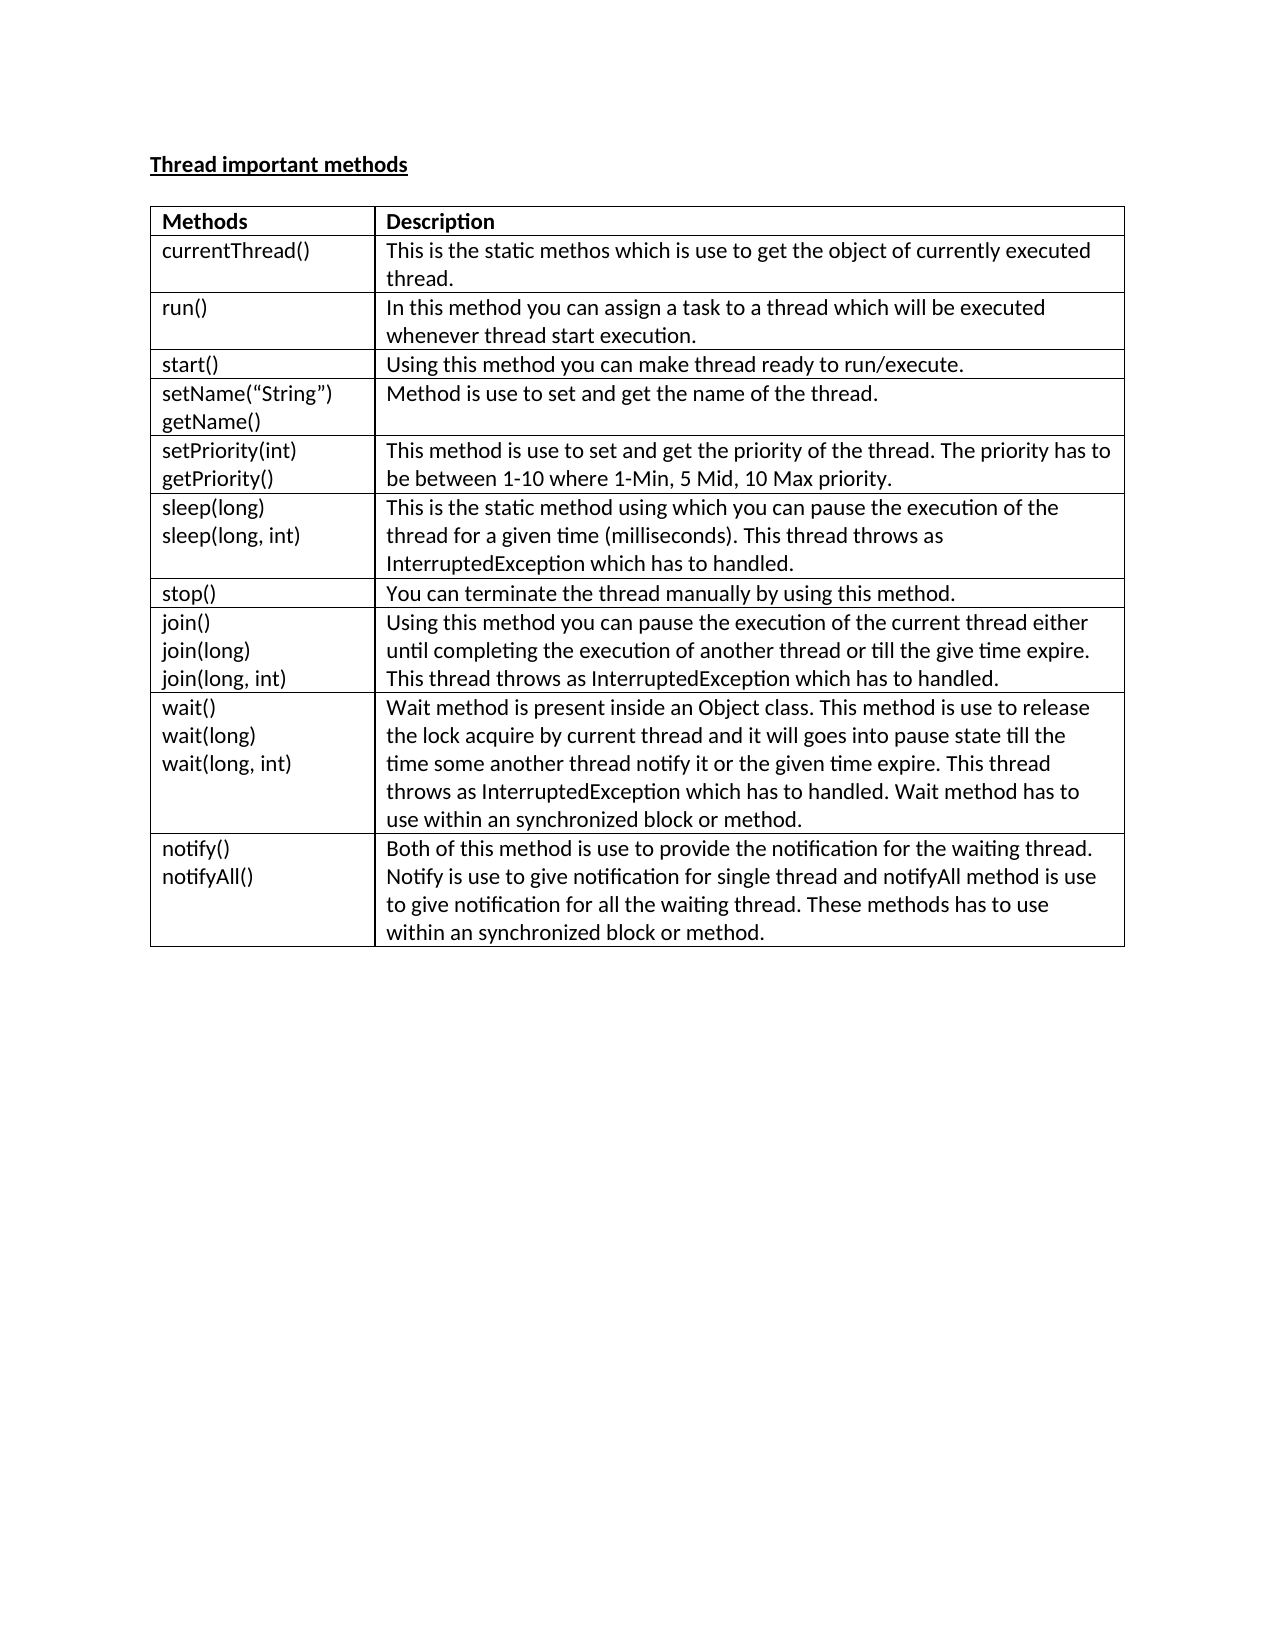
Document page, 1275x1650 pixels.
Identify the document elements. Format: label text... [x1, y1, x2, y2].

table_cell start() [151, 350, 374, 378]
table_cell wait() wait(long) wait(long, int) [151, 693, 374, 833]
table_cell Using this method you can pause the execution of the current thread either until completing the execution of another thread or till the give time expire. This thread throws as InterruptedException which has to handled. [376, 608, 1124, 692]
table_cell join() join(long) join(long, int) [151, 608, 374, 692]
text Thread important methods [150, 150, 1125, 178]
table_cell In this method you can assign a task to a thread which will be executed whenever thread start execution. [376, 293, 1124, 349]
table_cell stop() [151, 579, 374, 607]
table_cell Using this method you can make thread ready to run/execute. [376, 350, 1124, 378]
table_cell This is the static methos which is use to get the object of currently executed thread. [376, 236, 1124, 292]
table_cell Wait method is present inside an Object class. This method is use to release the lock acquire by current thread and it will goes into pause state till the time some another thread notify it or the given time expire. This thread throws as InterruptedException which has to handled. Wait method has to use within an synchronized block or method. [376, 693, 1124, 833]
table_cell Both of this method is use to provide the notification for the waiting thread. Notify is use to give notification for single thread and notifyAll method is use to give notification for all the waiting thread. These methods has to use within an synchronized block or method. [376, 834, 1124, 946]
table_cell setPriority(int) getPriority() [151, 436, 374, 492]
table_header Methods [151, 207, 374, 235]
table_cell Method is use to set and get the name of the thread. [376, 379, 1124, 435]
table_cell This method is use to set and get the priority of the thread. The priority has to be between 1-10 where 1-Min, 5 Mid, 10 Max priority. [376, 436, 1124, 492]
table_cell run() [151, 293, 374, 349]
table_cell notify() notifyAll() [151, 834, 374, 946]
table_cell You can terminate the thread manually by using this method. [376, 579, 1124, 607]
table_cell setName(“String”) getName() [151, 379, 374, 435]
table_cell This is the static method using which you can pause the execution of the thread for a given time (milliseconds). This thread throws as InterruptedException which has to handled. [376, 494, 1124, 578]
table_cell currentThread() [151, 236, 374, 292]
table_header Description [376, 207, 1124, 235]
table_cell sleep(long) sleep(long, int) [151, 494, 374, 578]
